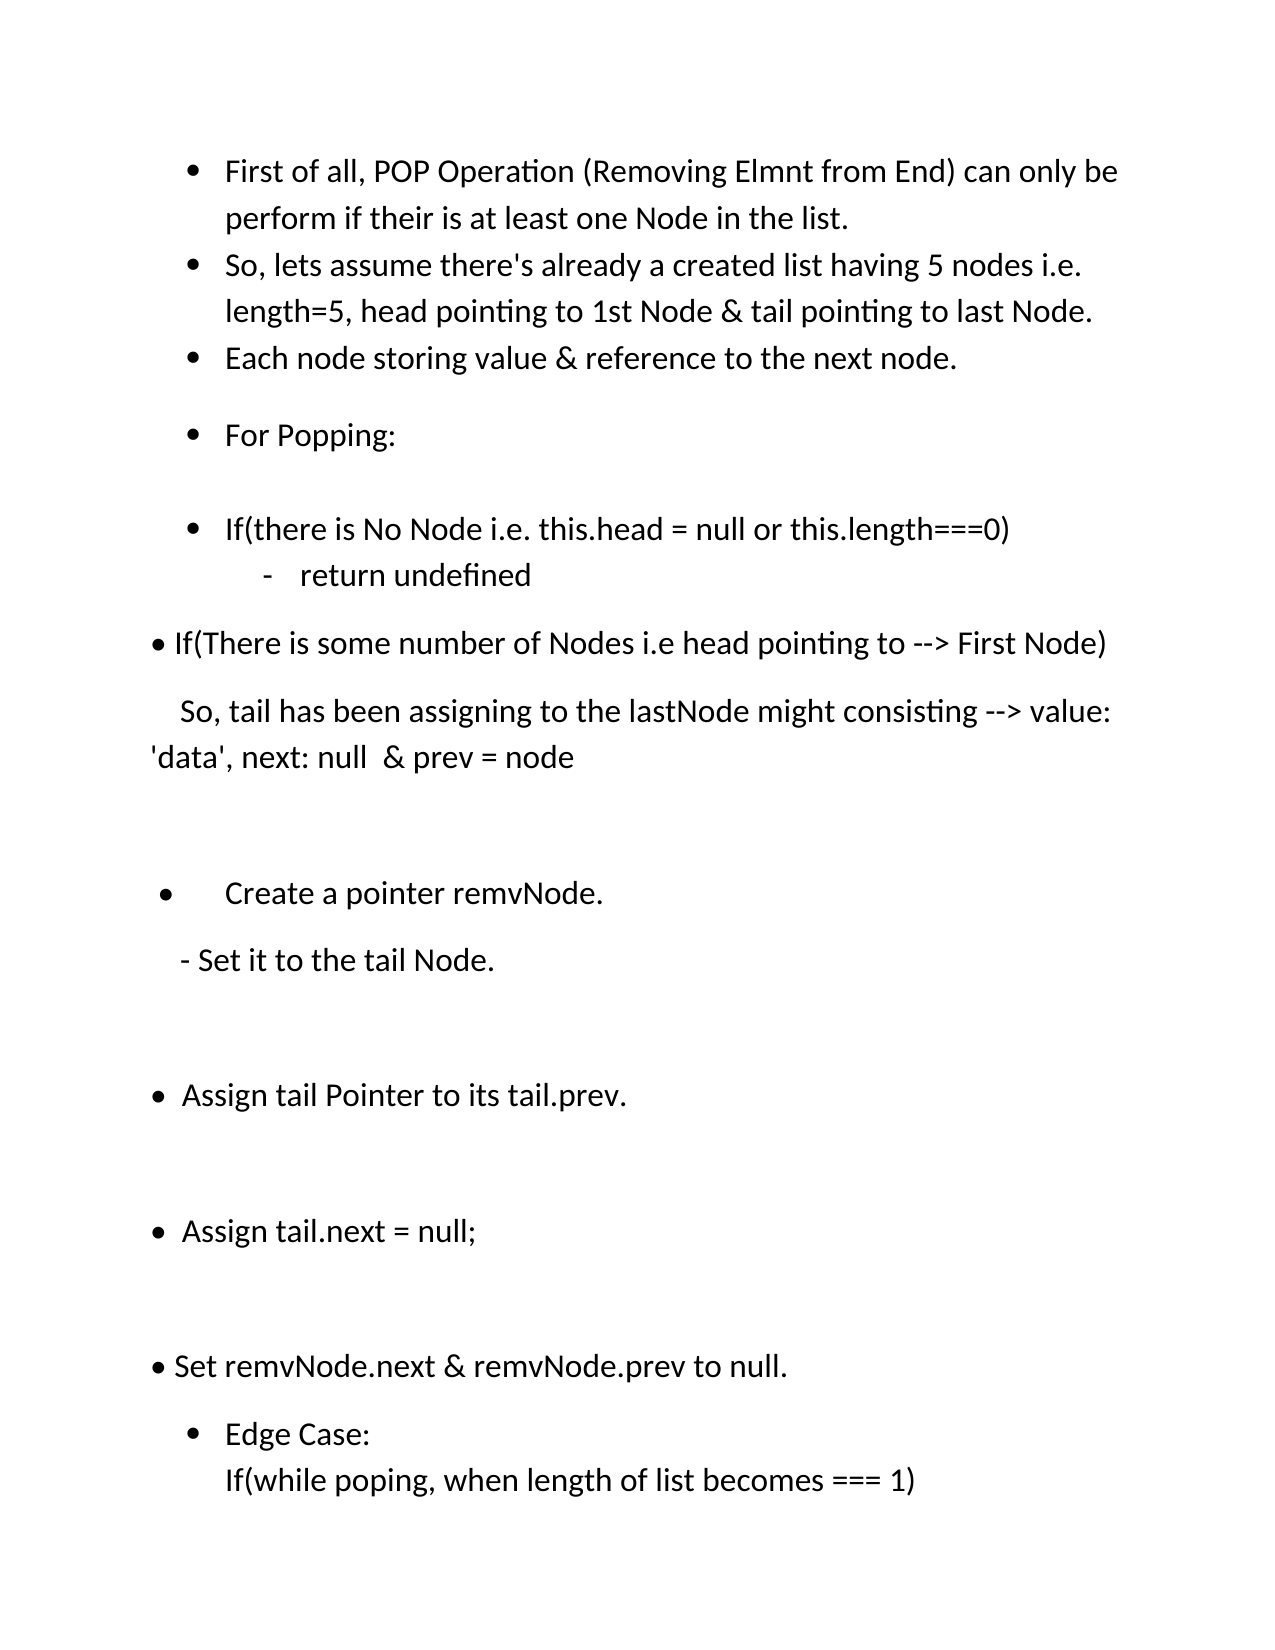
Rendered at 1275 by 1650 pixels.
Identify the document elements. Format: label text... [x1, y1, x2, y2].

text • Assign tail.next = null; [150, 1210, 1125, 1250]
list Edge Case: If(while poping, when length of list becomes === 1) [187, 1412, 1125, 1500]
list If(there is No Node i.e. this.head = null or this.length===0) [187, 508, 1125, 548]
list First of all, POP Operation (Removing Elmnt from End) can only be perform if their is at least one Node in the list. [187, 150, 1125, 237]
text • Create a pointer remvNode. [150, 872, 1125, 912]
list return undefined [262, 554, 1125, 595]
text • Set remvNode.next & remvNode.prev to null. [150, 1345, 1125, 1386]
text • Assign tail Pointer to its tail.prev. [150, 1074, 1125, 1115]
text • If(There is some number of Nodes i.e head pointing to --> First Node) [150, 622, 1125, 663]
list For Popping: [187, 414, 1125, 455]
text So, tail has been assigning to the lastNode might consisting --> value: 'data', next: null & prev = node [150, 690, 1125, 777]
list Each node storing value & reference to the next node. [187, 337, 1125, 410]
text - Set it to the tail Node. [150, 939, 1125, 980]
list So, lets assume there's already a created list having 5 nodes i.e. length=5, head pointing to 1st Node & tail pointing to last Node. [187, 243, 1125, 331]
